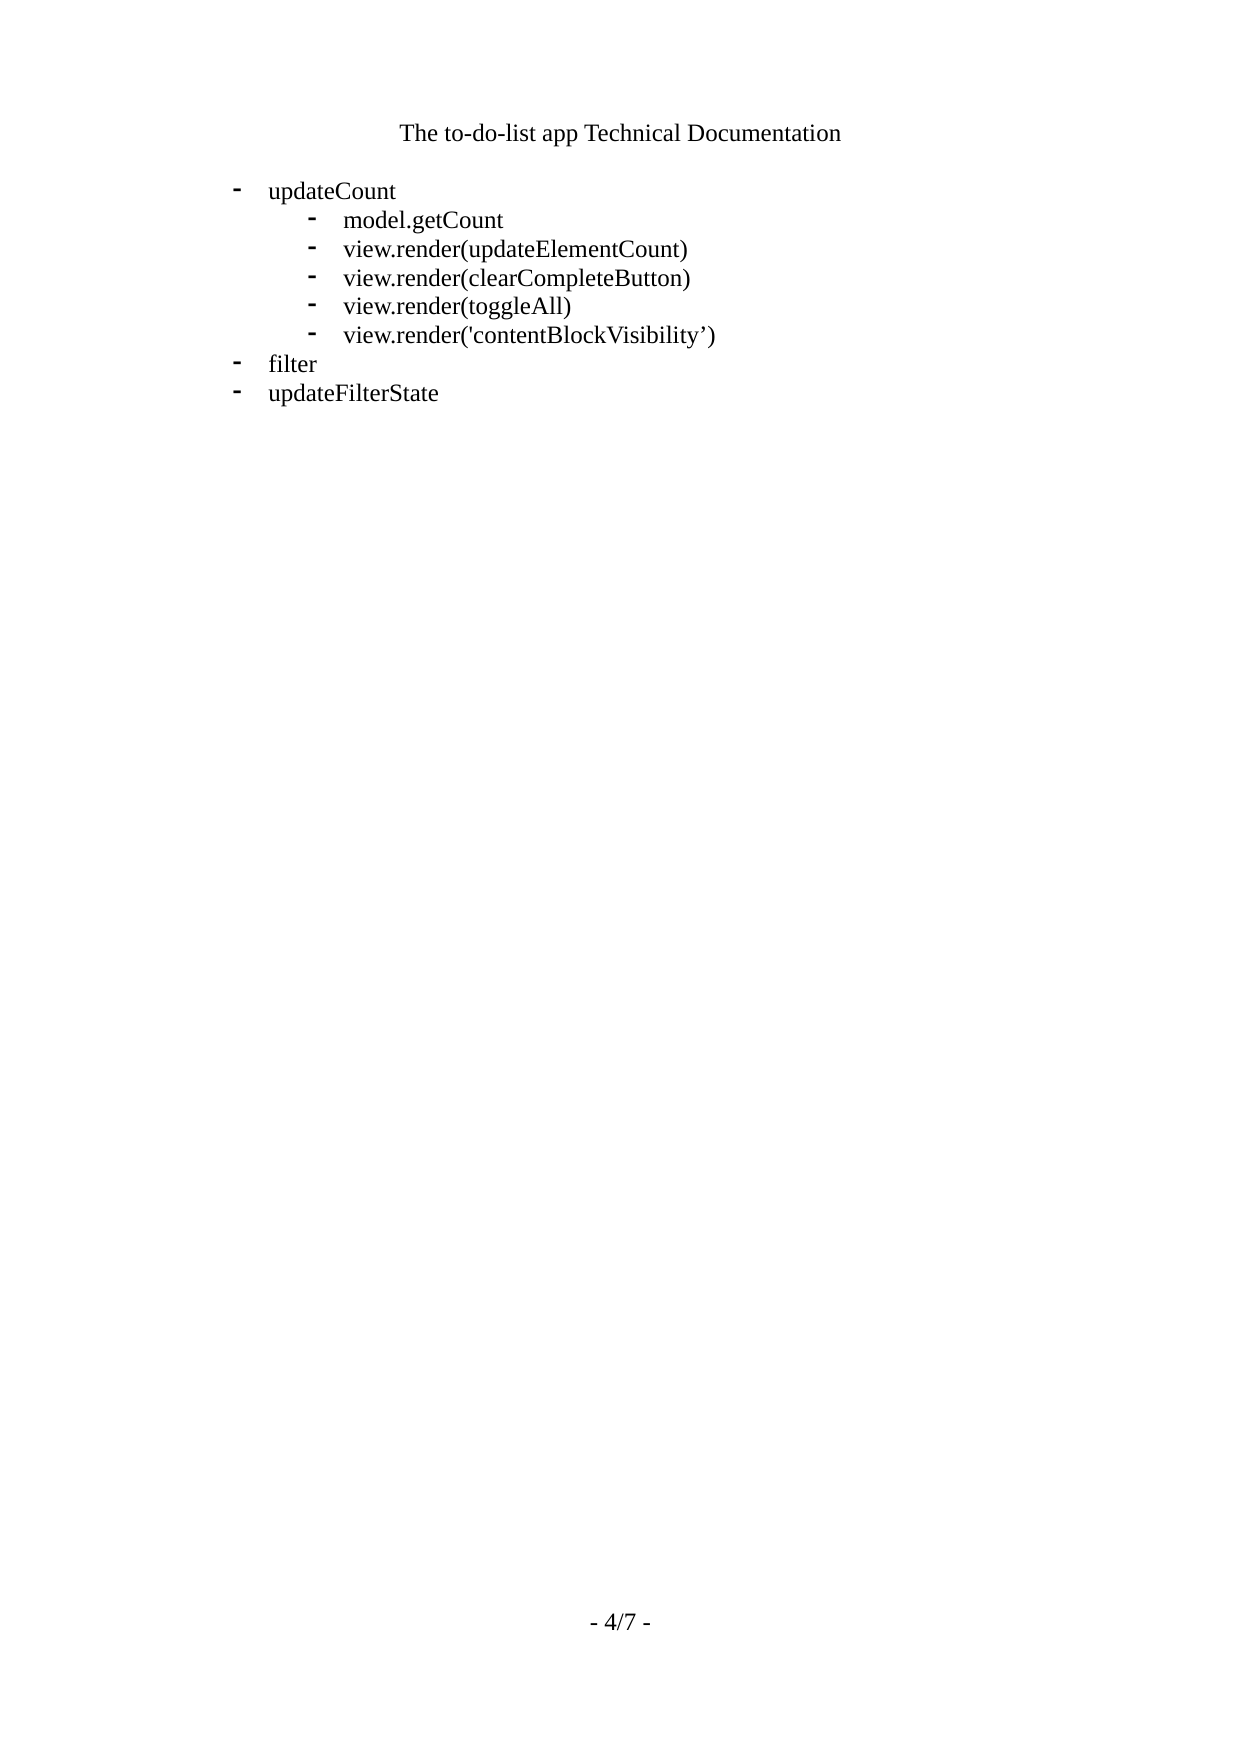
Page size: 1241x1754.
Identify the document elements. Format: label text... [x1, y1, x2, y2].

list view.render(updateElementCount) [306, 234, 1122, 263]
list view.render(clearCompleteButton) [306, 263, 1122, 291]
list updateFilterState [231, 378, 1122, 406]
list updateCount [231, 176, 1122, 205]
list view.render(toggleAll) [306, 291, 1122, 320]
list filter [231, 349, 1122, 378]
list view.render('contentBlockVisibility’) [306, 320, 1122, 349]
list model.getCount [306, 205, 1122, 234]
